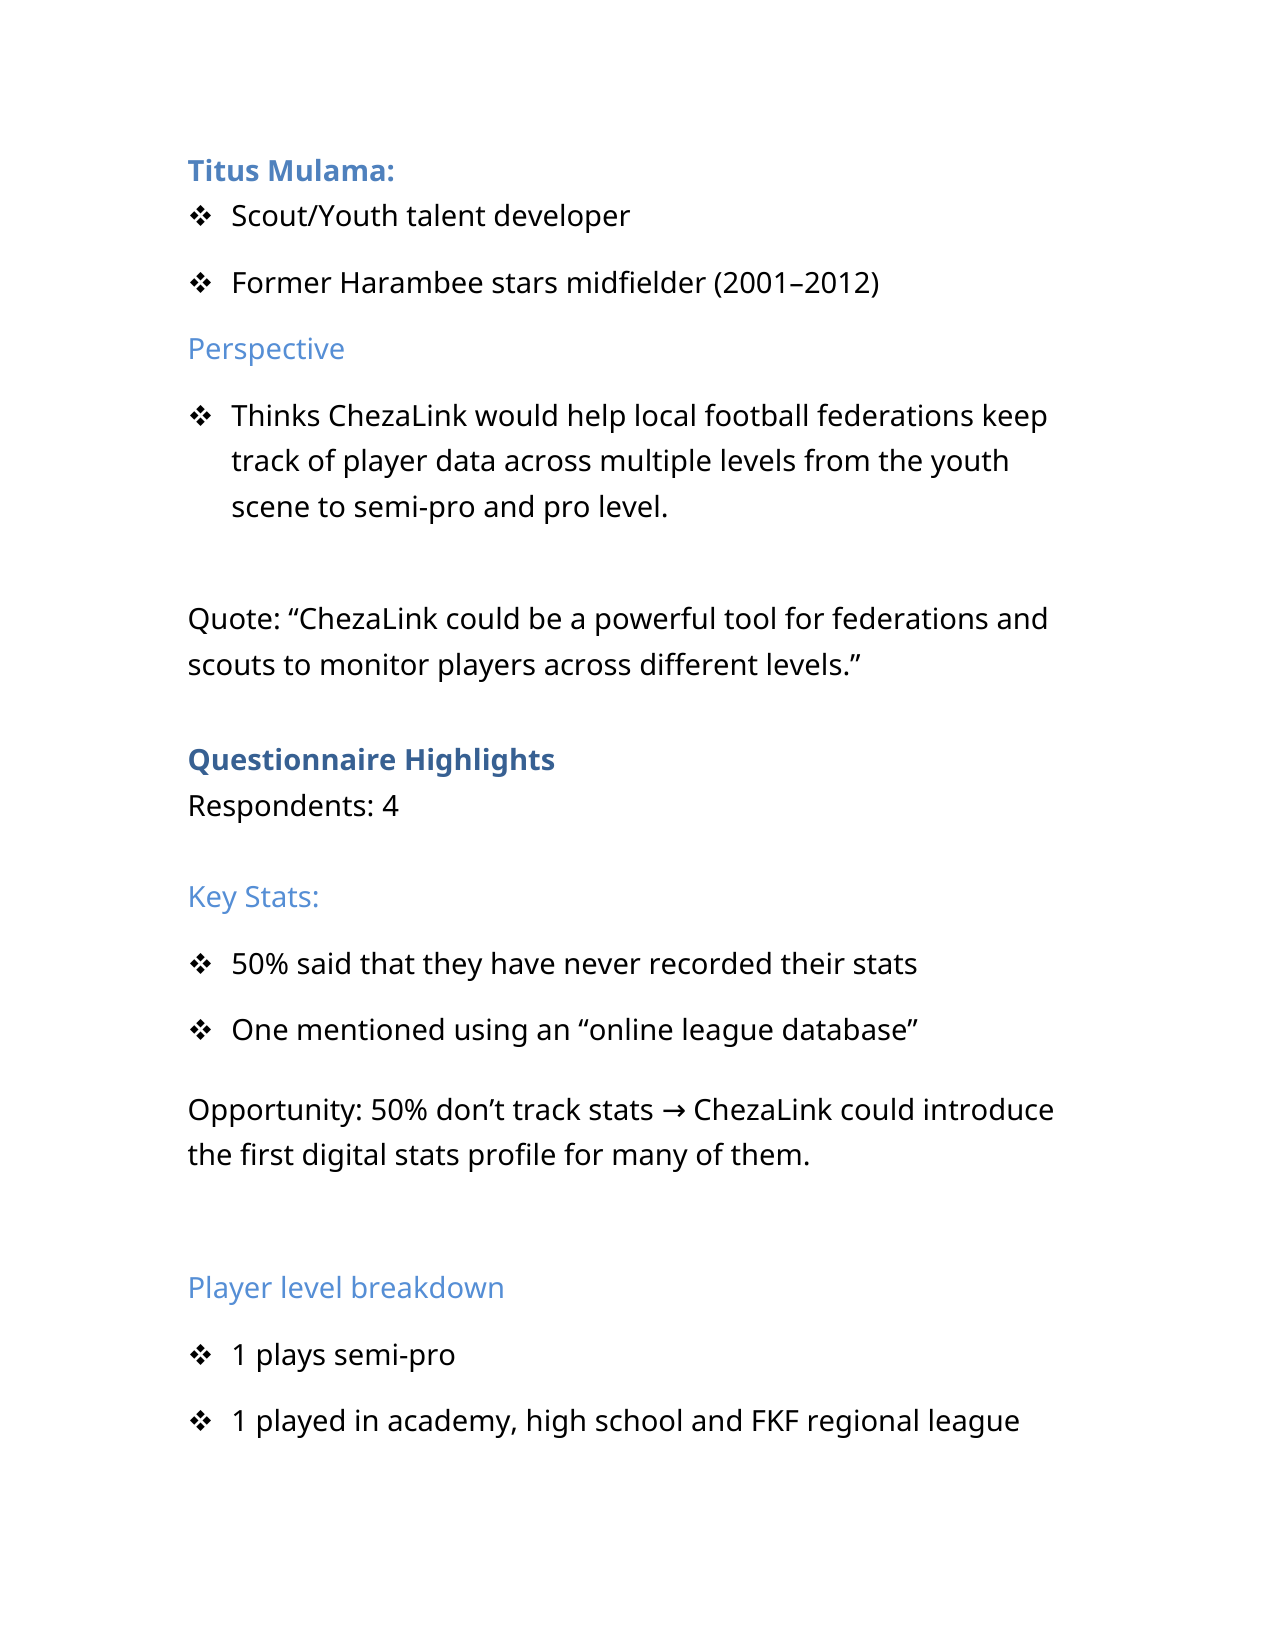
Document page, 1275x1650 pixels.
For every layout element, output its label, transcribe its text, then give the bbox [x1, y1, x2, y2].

list 1 plays semi-pro [187, 1334, 1087, 1373]
list One mentioned using an “online league database” [187, 1009, 1087, 1049]
list 50% said that they have never recorded their stats [187, 943, 1087, 983]
list Scout/Youth talent developer [187, 196, 1087, 235]
list Thinks ChezaLink would help local football federations keep track of player data across multiple levels from the youth scene to semi-pro and pro level. [187, 395, 1087, 526]
text Respondents: 4 Key Stats: [187, 785, 1087, 916]
list Perspective [187, 328, 1087, 368]
list Quote: “ChezaLink could be a powerful tool for federations and scouts to monitor players across different levels.” [187, 553, 1087, 684]
text Player level breakdown [187, 1267, 1087, 1307]
list 1 played in academy, high school and FKF regional league [187, 1400, 1087, 1440]
list Former Harambee stars midfielder (2001–2012) [187, 262, 1087, 302]
subtitle Questionnaire Highlights [187, 739, 1087, 779]
text Opportunity: 50% don’t track stats → ChezaLink could introduce the first digital stats profile for many of them. [187, 1089, 1087, 1174]
subtitle Titus Mulama: [187, 150, 1087, 190]
